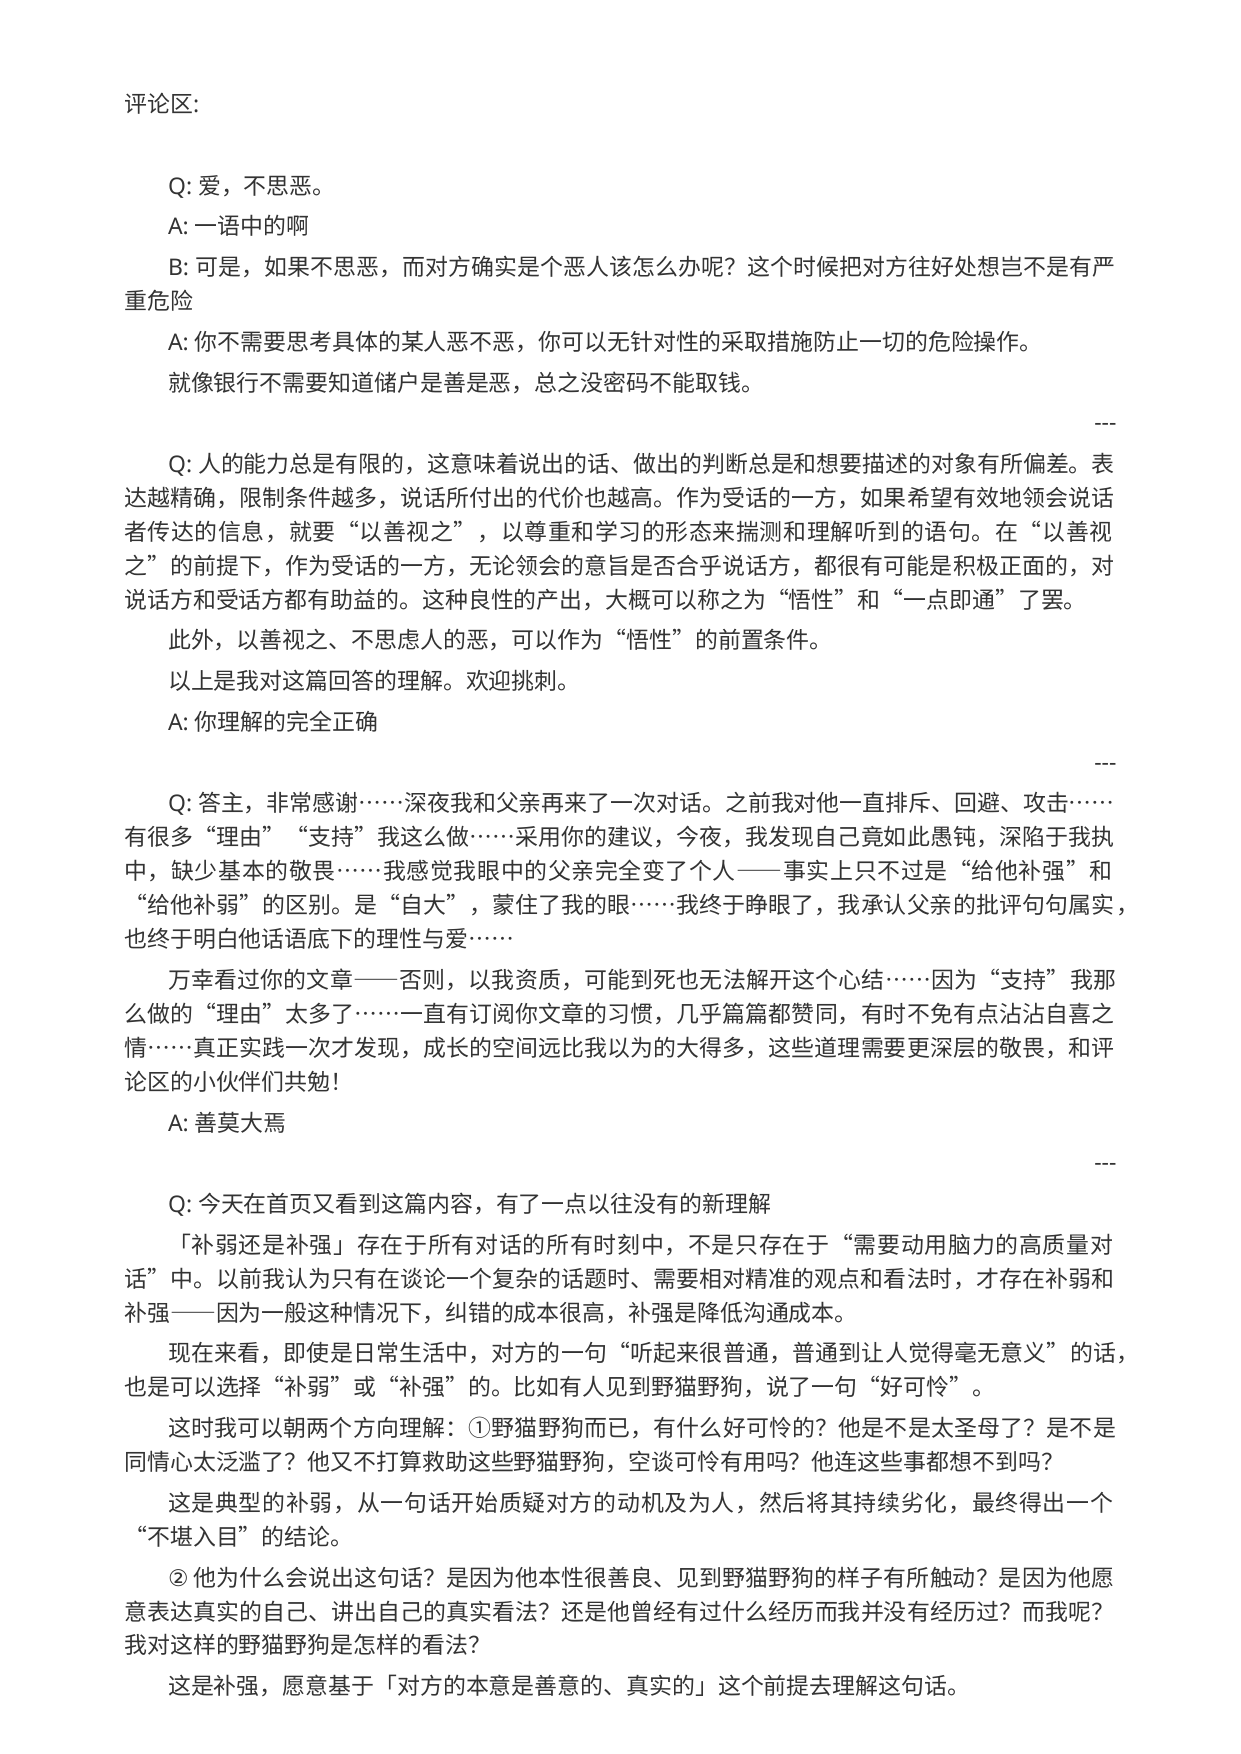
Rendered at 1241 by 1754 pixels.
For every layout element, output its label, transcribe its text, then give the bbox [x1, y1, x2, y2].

text --- [124, 405, 1116, 439]
text A: 一语中的啊 [124, 208, 1116, 242]
text Q: 答主，非常感谢……深夜我和父亲再来了一次对话。之前我对他一直排斥、回避、攻击……有很多“理由”“支持”我这么做……采用你的建议，今夜，我发现自己竟如此愚钝，深陷于我执中，缺少基本的敬畏……我感觉我眼中的父亲完全变了个人——事实上只不过是“给他补强”和“给他补弱”的区别。是“自大”，蒙住了我的眼……我终于睁眼了，我承认父亲的批评句句属实，也终于明白他话语底下的理性与爱…… [124, 785, 1116, 955]
text 「补弱还是补强」存在于所有对话的所有时刻中，不是只存在于“需要动用脑力的高质量对话”中。以前我认为只有在谈论一个复杂的话题时、需要相对精准的观点和看法时，才存在补弱和补强——因为一般这种情况下，纠错的成本很高，补强是降低沟通成本。 [124, 1226, 1116, 1328]
text A: 善莫大焉 [124, 1104, 1116, 1138]
text 这是补强，愿意基于「对方的本意是善意的、真实的」这个前提去理解这句话。 [124, 1668, 1116, 1702]
text ②他为什么会说出这句话？是因为他本性很善良、见到野猫野狗的样子有所触动？是因为他愿意表达真实的自己、讲出自己的真实看法？还是他曾经有过什么经历而我并没有经历过？而我呢？我对这样的野猫野狗是怎样的看法？ [124, 1559, 1116, 1661]
text 以上是我对这篇回答的理解。欢迎挑刺。 [124, 663, 1116, 697]
text --- [124, 1145, 1116, 1179]
text 评论区: [124, 86, 1116, 120]
text Q: 爱，不思恶。 [124, 167, 1116, 201]
text 此外，以善视之、不思虑人的恶，可以作为“悟性”的前置条件。 [124, 622, 1116, 656]
text 这是典型的补弱，从一句话开始质疑对方的动机及为人，然后将其持续劣化，最终得出一个“不堪入目”的结论。 [124, 1484, 1116, 1552]
text 现在来看，即使是日常生活中，对方的一句“听起来很普通，普通到让人觉得毫无意义”的话，也是可以选择“补弱”或“补强”的。比如有人见到野猫野狗，说了一句“好可怜”。 [124, 1335, 1116, 1403]
text 这时我可以朝两个方向理解：①野猫野狗而已，有什么好可怜的？他是不是太圣母了？是不是同情心太泛滥了？他又不打算救助这些野猫野狗，空谈可怜有用吗？他连这些事都想不到吗？ [124, 1410, 1116, 1478]
text 就像银行不需要知道储户是善是恶，总之没密码不能取钱。 [124, 364, 1116, 398]
text B: 可是，如果不思恶，而对方确实是个恶人该怎么办呢？这个时候把对方往好处想岂不是有严重危险 [124, 249, 1116, 317]
text A: 你不需要思考具体的某人恶不恶，你可以无针对性的采取措施防止一切的危险操作。 [124, 323, 1116, 357]
text 万幸看过你的文章——否则，以我资质，可能到死也无法解开这个心结……因为“支持”我那么做的“理由”太多了……一直有订阅你文章的习惯，几乎篇篇都赞同，有时不免有点沾沾自喜之情……真正实践一次才发现，成长的空间远比我以为的大得多，这些道理需要更深层的敬畏，和评论区的小伙伴们共勉！ [124, 962, 1116, 1097]
text --- [124, 744, 1116, 778]
text Q: 今天在首页又看到这篇内容，有了一点以往没有的新理解 [124, 1186, 1116, 1219]
text A: 你理解的完全正确 [124, 703, 1116, 737]
text Q: 人的能力总是有限的，这意味着说出的话、做出的判断总是和想要描述的对象有所偏差。表达越精确，限制条件越多，说话所付出的代价也越高。作为受话的一方，如果希望有效地领会说话者传达的信息，就要“以善视之”，以尊重和学习的形态来揣测和理解听到的语句。在“以善视之”的前提下，作为受话的一方，无论领会的意旨是否合乎说话方，都很有可能是积极正面的，对说话方和受话方都有助益的。这种良性的产出，大概可以称之为“悟性”和“一点即通”了罢。 [124, 446, 1116, 615]
